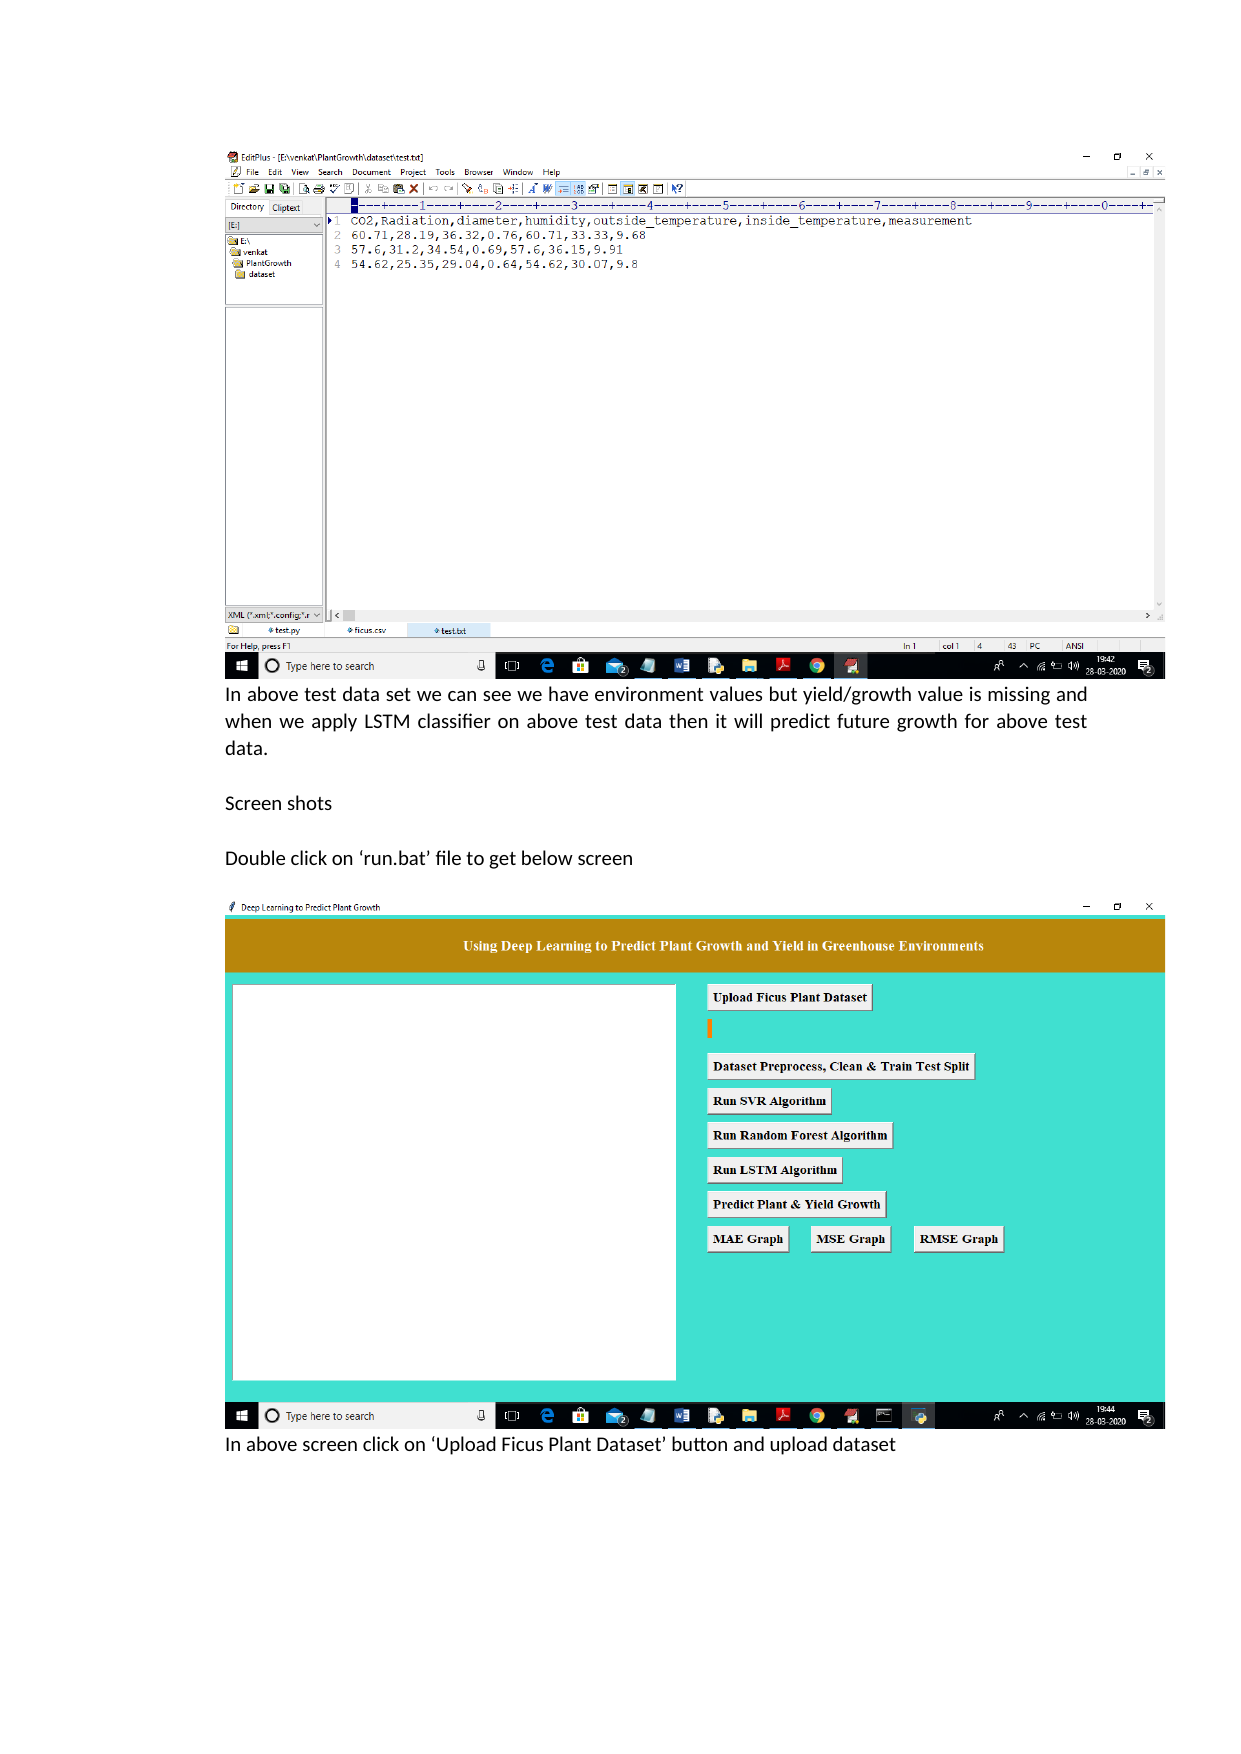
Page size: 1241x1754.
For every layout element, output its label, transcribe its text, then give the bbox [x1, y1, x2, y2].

list Double click on ‘run.bat’ file to get below screen [225, 845, 1090, 871]
list In above screen click on ‘Upload Ficus Plant Dataset’ button and upload dataset [225, 1431, 1090, 1456]
picture [225, 900, 1166, 1429]
picture [225, 150, 1166, 679]
list Screen shots [225, 790, 1090, 816]
list In above test data set we can see we have environment values but yield/growth value is missing and when we apply LSTM classifier on above test data then it will predict future growth for above test data. [225, 681, 1090, 761]
